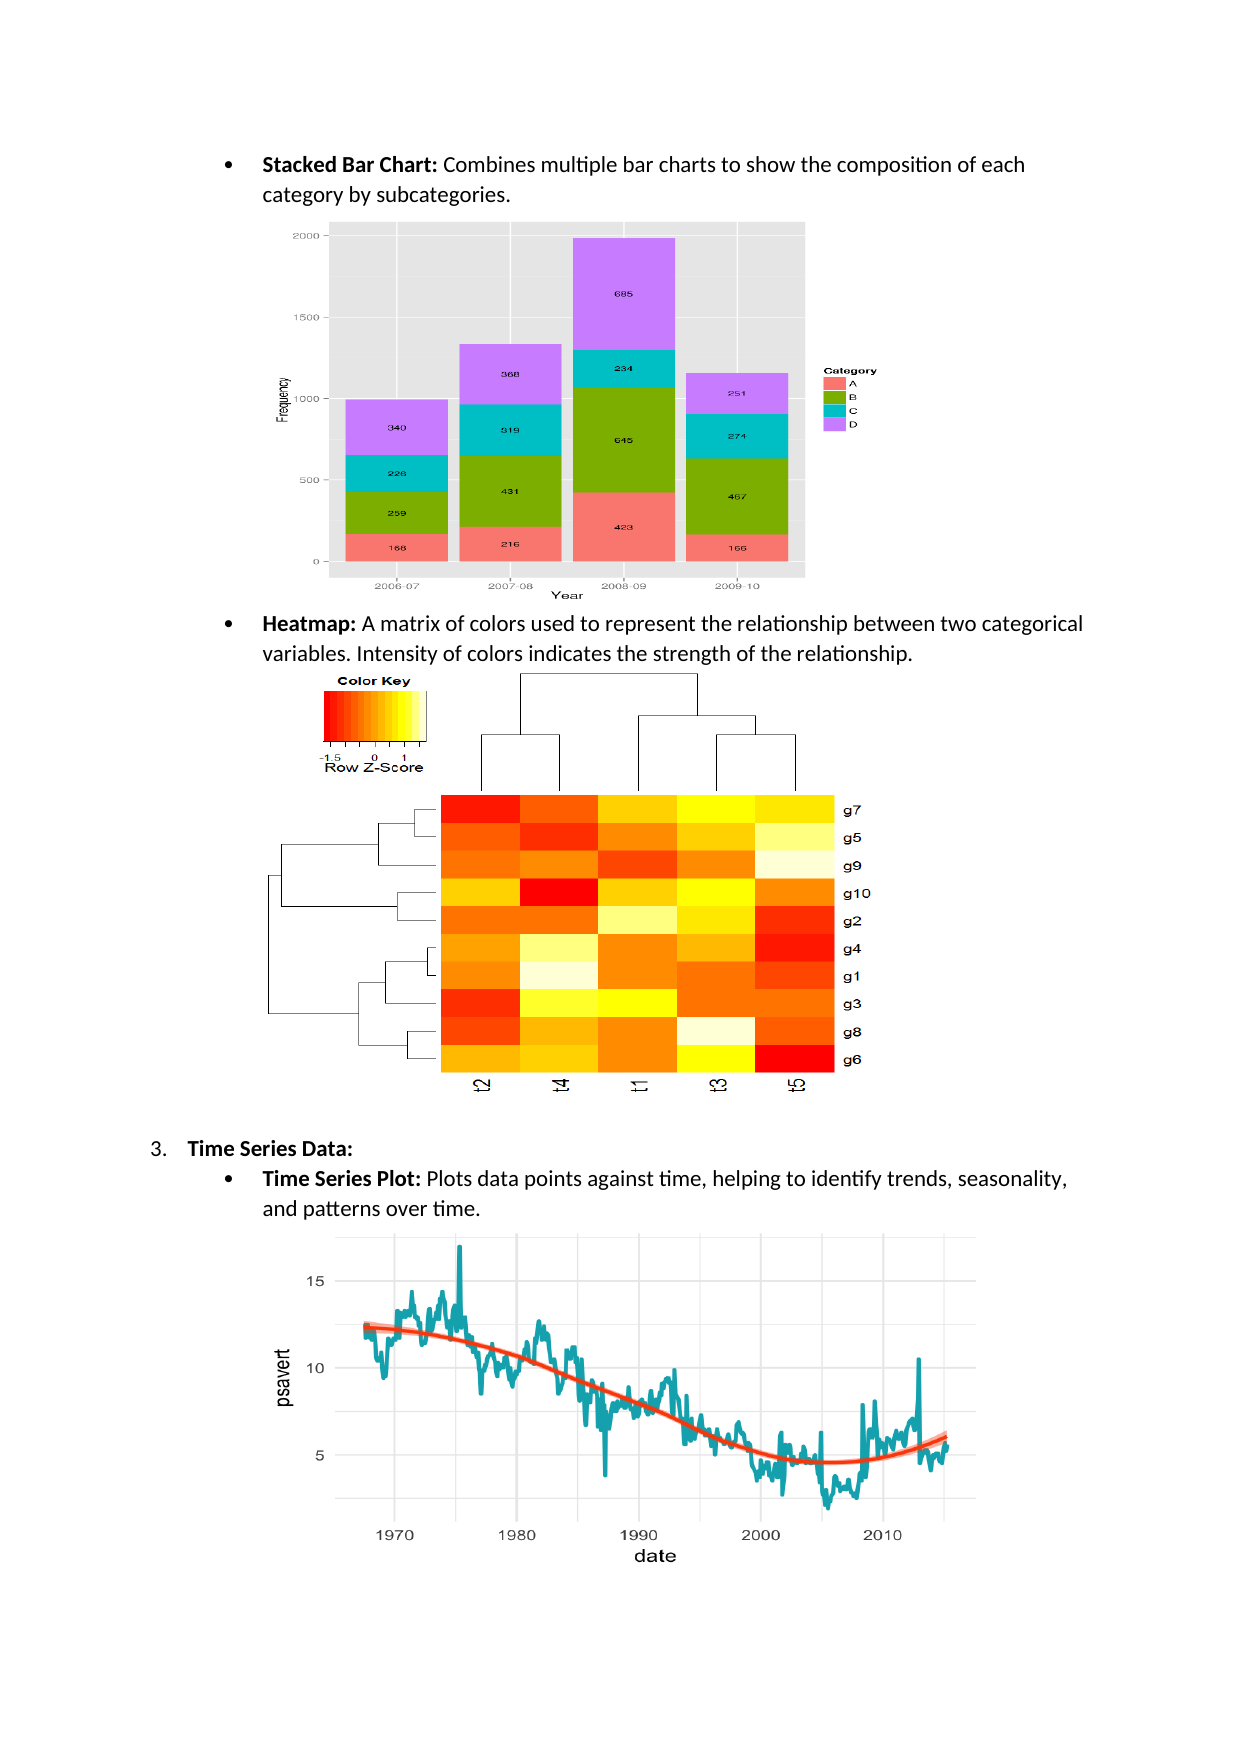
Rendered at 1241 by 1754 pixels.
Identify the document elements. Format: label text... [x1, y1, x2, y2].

picture [262, 210, 914, 607]
list Stacked Bar Chart: Combines multiple bar charts to show the composition of each category by subcategories. [225, 150, 1090, 208]
picture [262, 1224, 987, 1570]
list Time Series Plot: Plots data points against time, helping to identify trends, seasonality, and patterns over time. [225, 1164, 1090, 1222]
list Time Series Data: [150, 1134, 1090, 1162]
picture [262, 669, 919, 1132]
list Heatmap: A matrix of colors used to represent the relationship between two categorical variables. Intensity of colors indicates the strength of the relationship. [225, 609, 1090, 667]
